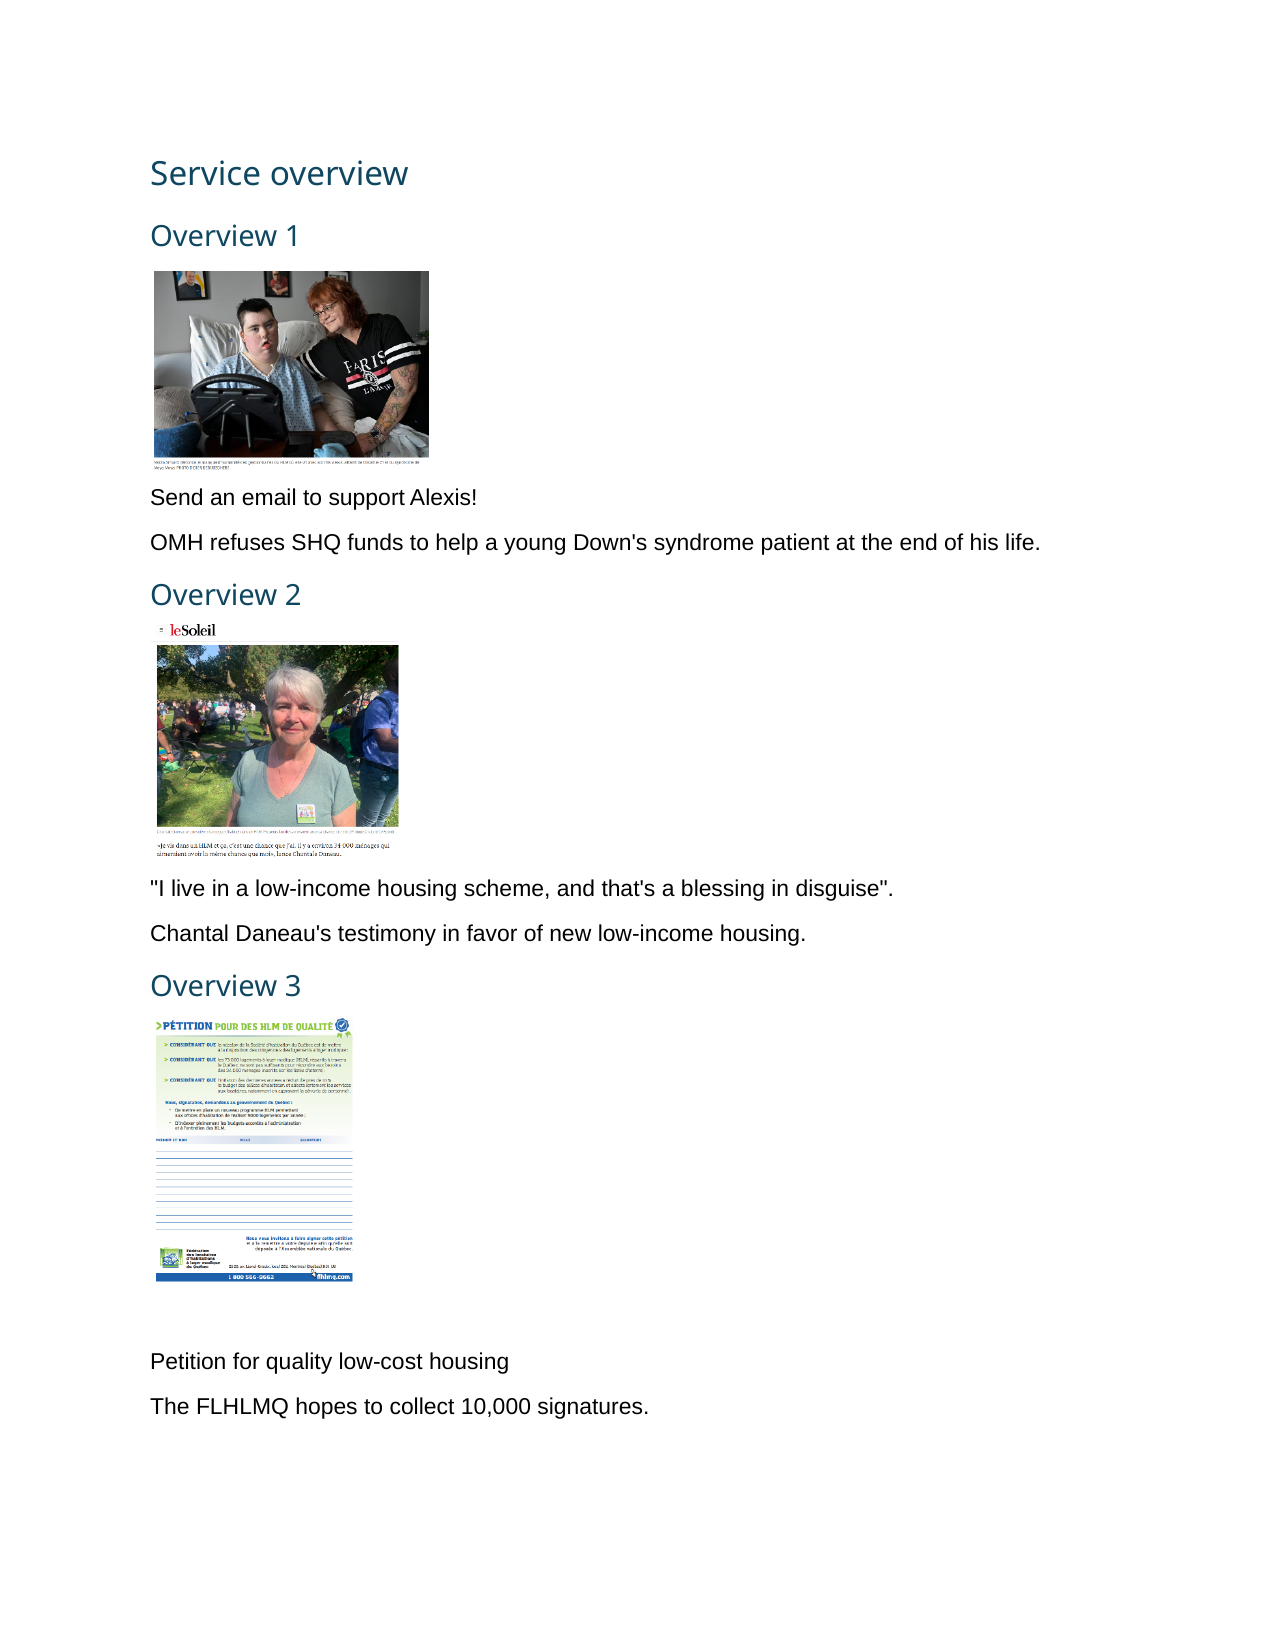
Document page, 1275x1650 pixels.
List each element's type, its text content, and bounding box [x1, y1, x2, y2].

text The FLHLMQ hopes to collect 10,000 signatures. [150, 1393, 1125, 1419]
subtitle Overview 1 [150, 216, 1125, 255]
picture [150, 1014, 357, 1284]
text Chantal Daneau's testimony in favor of new low-income housing. [150, 920, 1125, 946]
text Send an email to support Alexis! [150, 267, 1125, 510]
text "I live in a low-income housing scheme, and that's a blessing in disguise". [150, 625, 1125, 901]
subtitle Overview 3 [150, 965, 1125, 1004]
text OMH refuses SHQ funds to help a young Down's syndrome patient at the end of his life. [150, 529, 1125, 555]
subtitle Overview 2 [150, 574, 1125, 613]
subtitle Service overview [150, 150, 1125, 195]
text Petition for quality low-cost housing [150, 1348, 1125, 1374]
picture [148, 271, 431, 470]
picture [150, 623, 399, 861]
